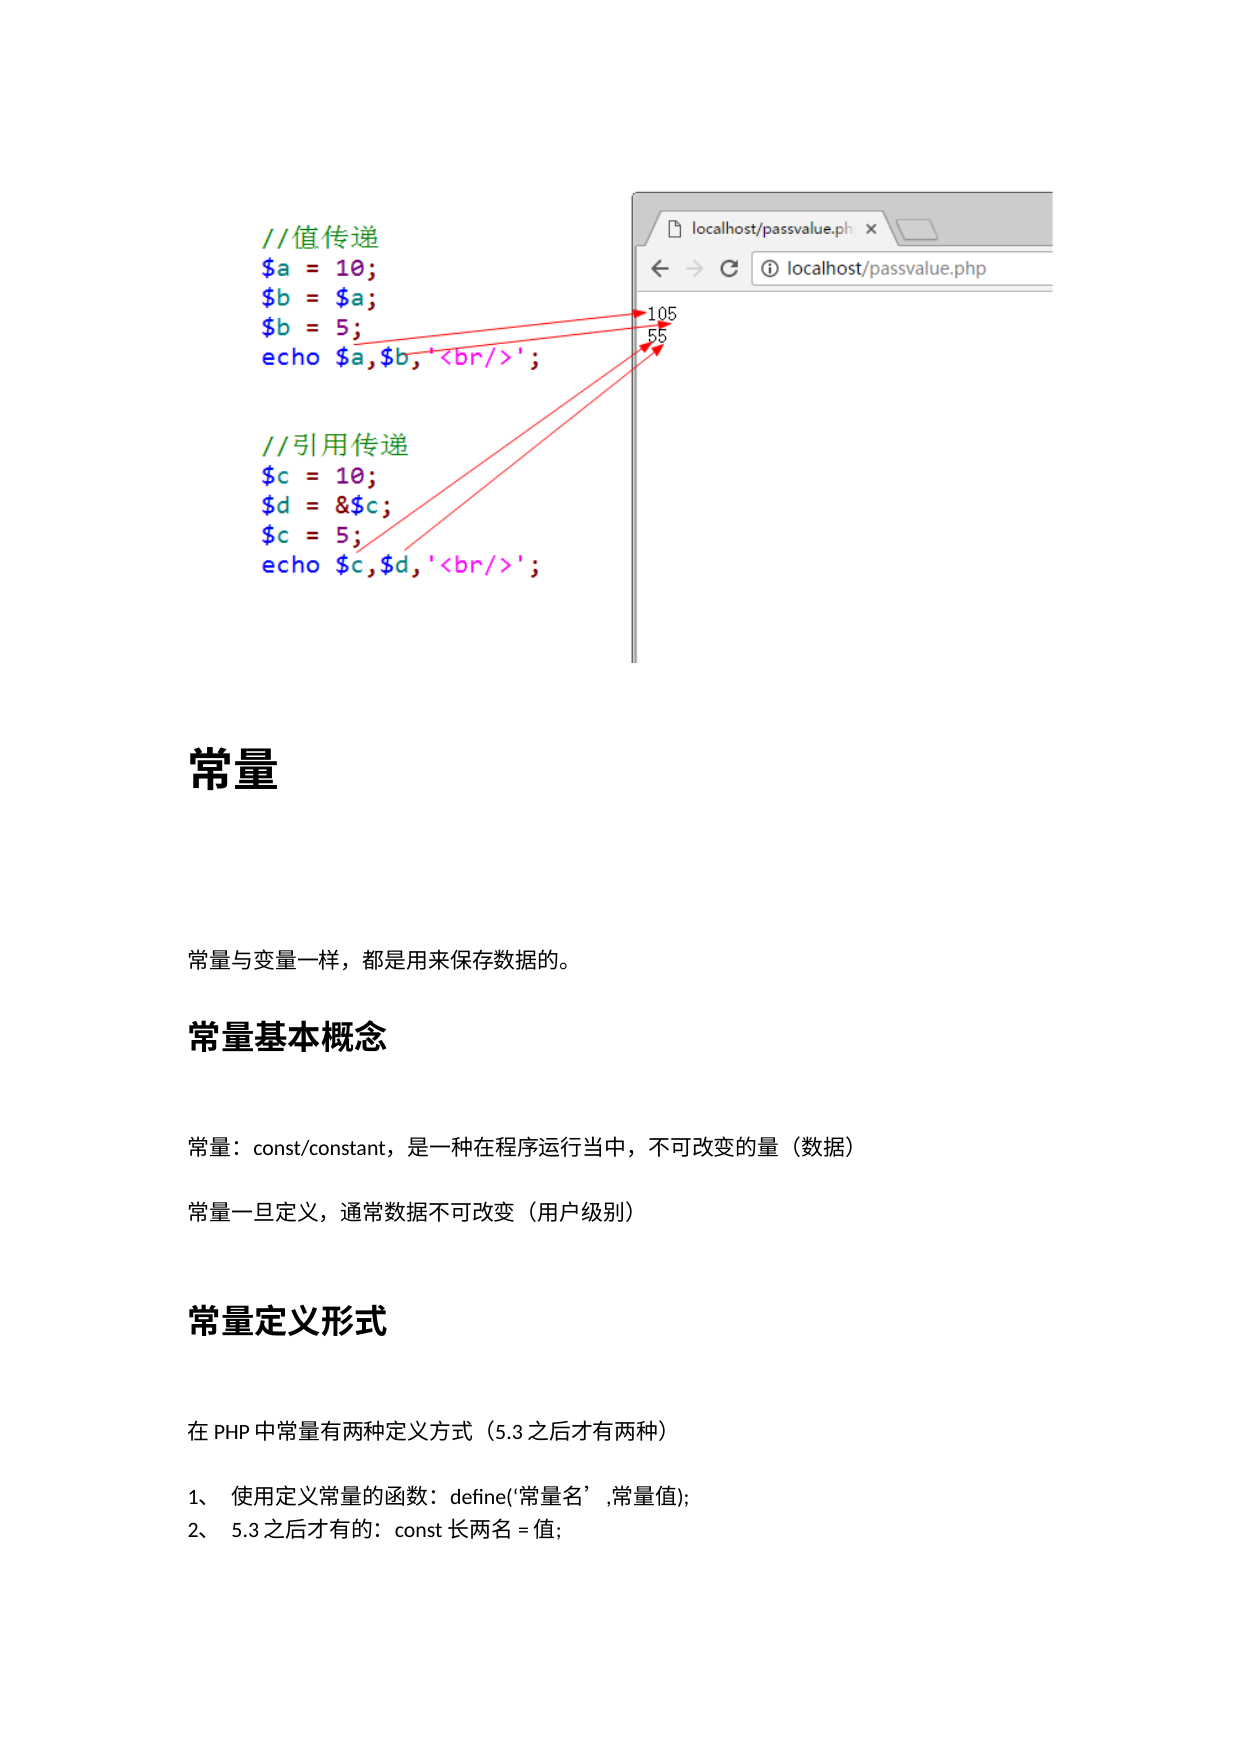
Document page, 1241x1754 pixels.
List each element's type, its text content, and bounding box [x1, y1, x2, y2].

picture [187, 162, 1053, 663]
text 常量：const/constant，是一种在程序运行当中，不可改变的量（数据） [187, 1129, 1053, 1162]
text 1、 使用定义常量的函数：define(‘常量名’,常量值); [187, 1479, 1053, 1511]
text 在PHP中常量有两种定义方式（5.3之后才有两种） [187, 1414, 1053, 1446]
text 常量一旦定义，通常数据不可改变（用户级别） [187, 1194, 1053, 1227]
text 常量与变量一样，都是用来保存数据的。 [187, 943, 1053, 975]
subtitle 常量 [187, 717, 1053, 815]
subtitle 常量定义形式 [187, 1287, 1053, 1352]
subtitle 常量基本概念 [187, 1002, 1053, 1067]
text 2、 5.3之后才有的：const 长两名 = 值; [187, 1511, 1053, 1544]
